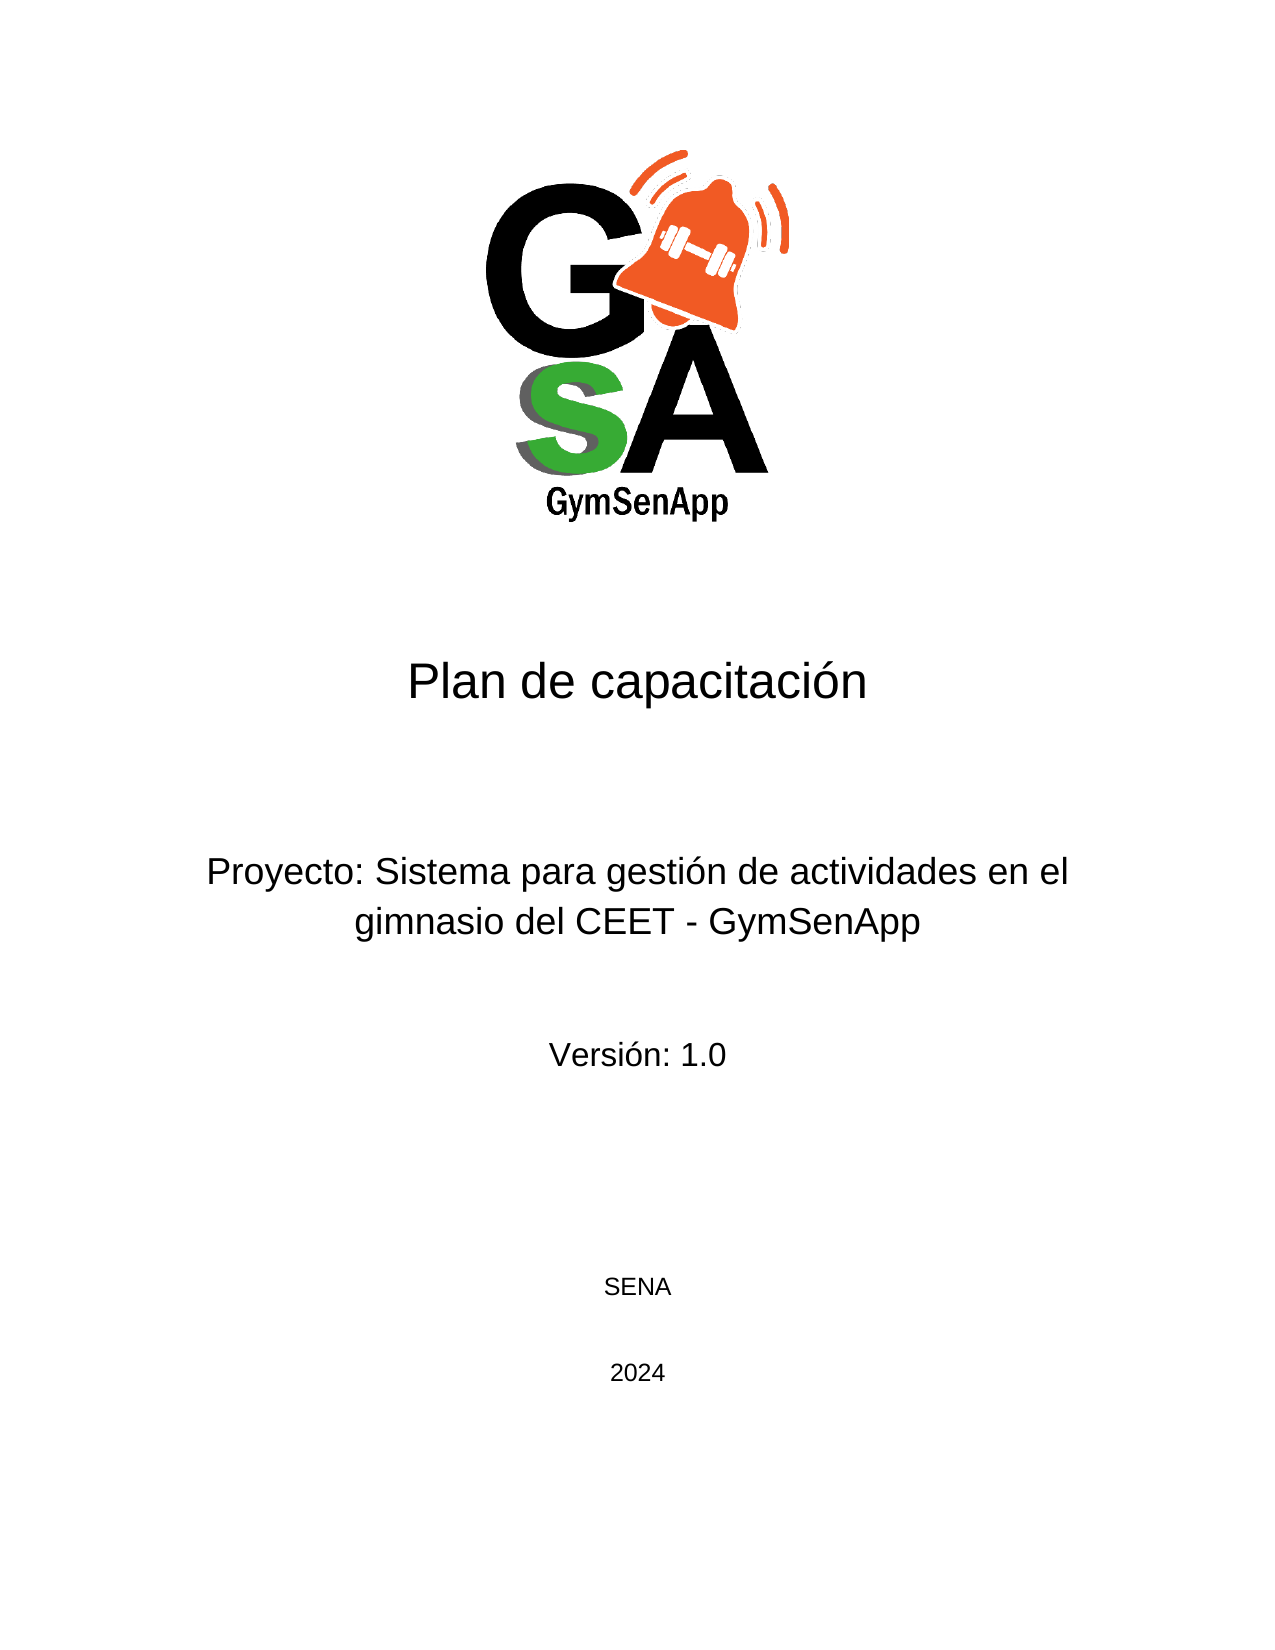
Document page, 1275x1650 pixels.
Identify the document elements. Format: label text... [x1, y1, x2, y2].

picture [486, 150, 789, 527]
text Proyecto: Sistema para gestión de actividades en el gimnasio del CEET - GymSenApp [150, 849, 1125, 942]
text 2024 [150, 1358, 1125, 1387]
text SENA [150, 1272, 1125, 1300]
text Plan de capacitación [150, 651, 1125, 709]
text Versión: 1.0 [150, 1035, 1125, 1073]
